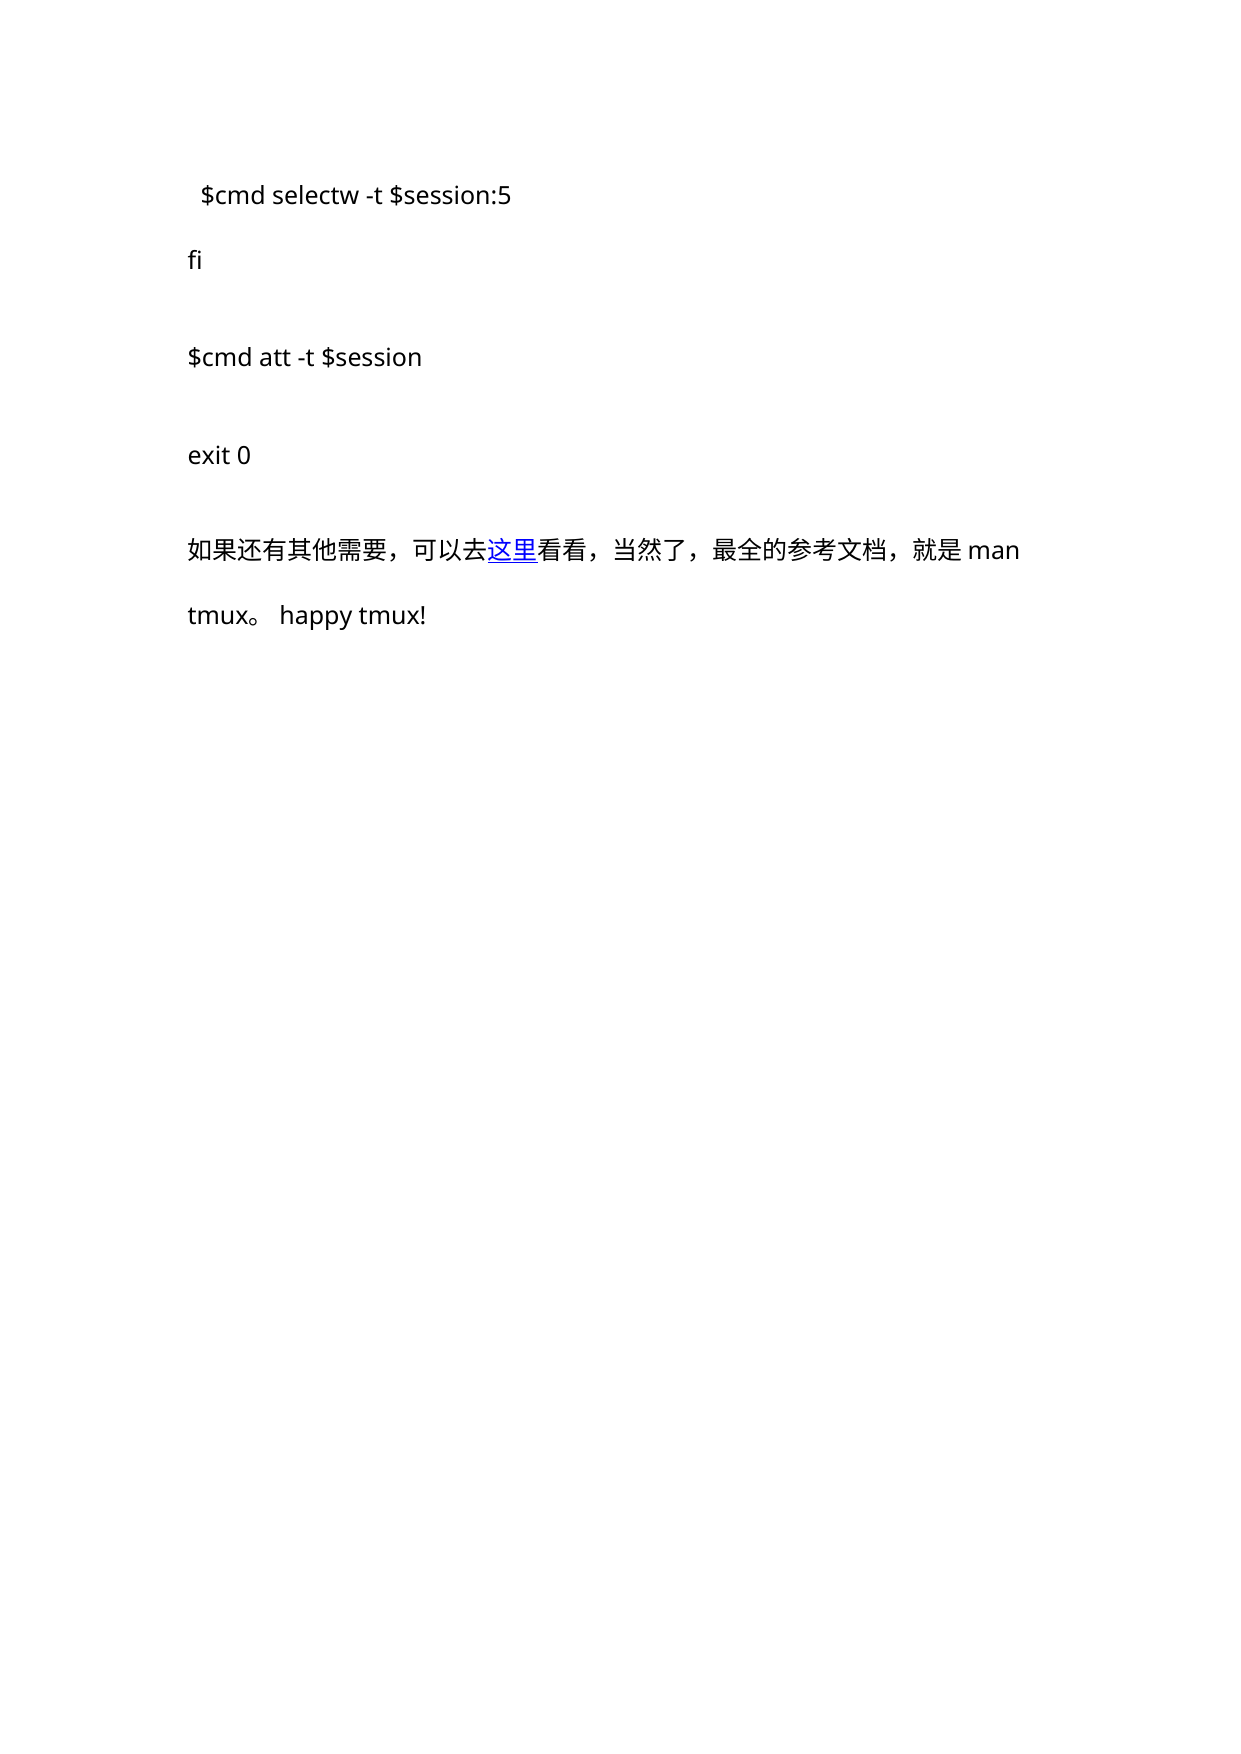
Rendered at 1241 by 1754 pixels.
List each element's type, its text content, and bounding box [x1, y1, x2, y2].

text fi [187, 227, 1053, 292]
text exit 0 [187, 422, 1053, 487]
text $cmd selectw -t $session:5 [187, 162, 1053, 227]
text $cmd att -t $session [187, 324, 1053, 389]
text 如果还有其他需要，可以去这里看看，当然了，最全的参考文档，就是man tmux。 happy tmux! [187, 516, 1053, 646]
